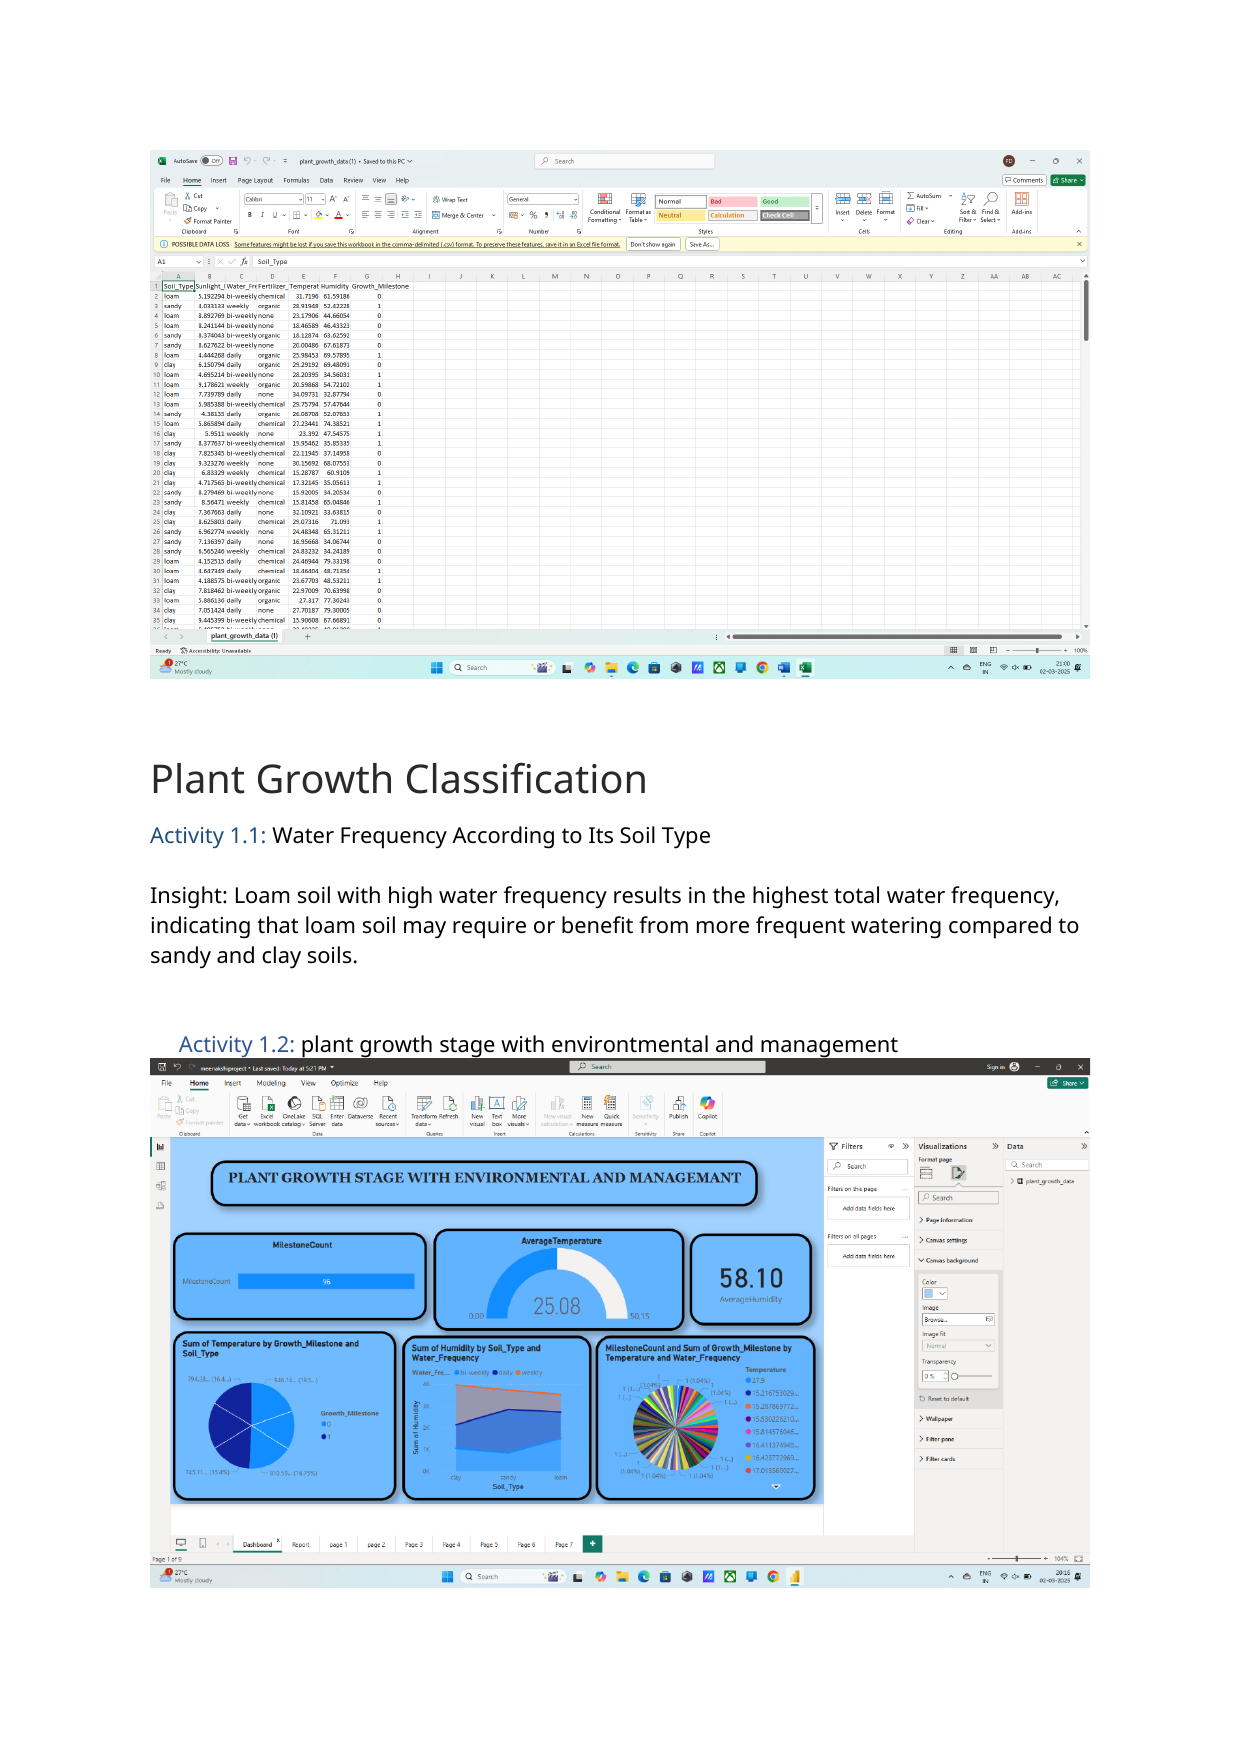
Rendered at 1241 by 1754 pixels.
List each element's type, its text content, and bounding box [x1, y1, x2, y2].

subtitle Plant Growth Classification [150, 704, 1090, 805]
text Activity 1.2: plant growth stage with environtmental and management [150, 1029, 1090, 1058]
picture [150, 150, 1091, 679]
text Activity 1.1: Water Frequency According to Its Soil Type [150, 821, 1090, 850]
text Insight: Loam soil with high water frequency results in the highest total water frequency, indicating that loam soil may require or benefit from more frequent watering compared to sandy and clay soils. [150, 880, 1090, 969]
picture [150, 1058, 1091, 1588]
